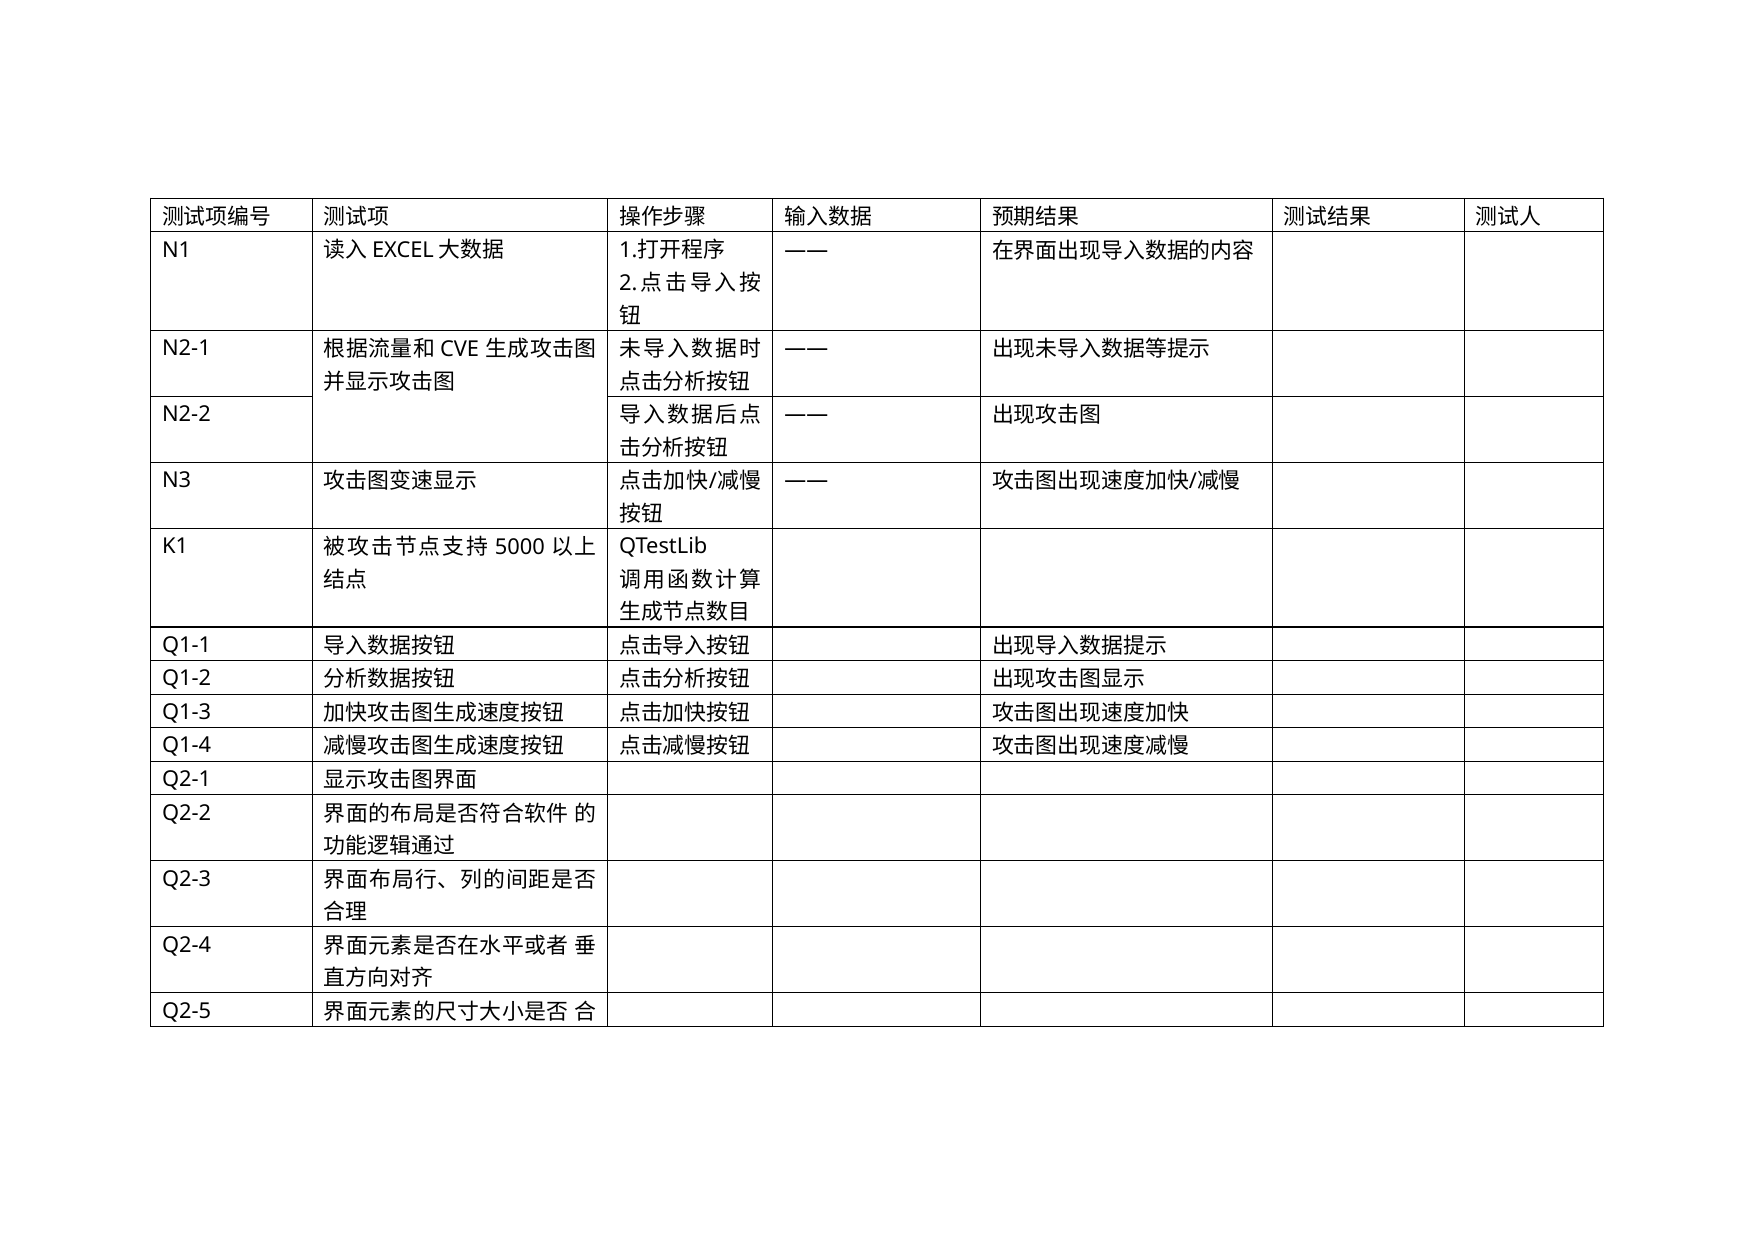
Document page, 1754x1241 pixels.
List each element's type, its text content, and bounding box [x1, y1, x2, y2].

table_cell [1273, 628, 1464, 660]
table_cell 在界面出现导入数据的内容 [981, 232, 1272, 330]
table_cell 加快攻击图生成速度按钮 [313, 695, 607, 727]
table_cell [1273, 695, 1464, 727]
table_header 测试项 [313, 199, 607, 231]
table_cell [773, 661, 980, 693]
table_cell 出现攻击图显示 [981, 661, 1272, 693]
table_cell N3 [151, 463, 312, 528]
table_cell [773, 529, 980, 626]
table_cell Q2-5 [151, 993, 312, 1026]
table_cell [1465, 661, 1603, 693]
table_cell 显示攻击图界面 [313, 762, 607, 794]
table_cell [1465, 397, 1603, 462]
table_cell [608, 795, 772, 860]
table_cell [981, 795, 1272, 860]
table_cell 界面布局行、列的间距是否合理 [313, 861, 607, 926]
table_cell Q1-4 [151, 728, 312, 761]
table_cell [1465, 331, 1603, 396]
table_cell [1273, 232, 1464, 330]
table_cell 攻击图出现速度减慢 [981, 728, 1272, 761]
table_cell 界面的布局是否符合软件 的功能逻辑通过 [313, 795, 607, 860]
table_cell [608, 762, 772, 794]
table_cell [1465, 861, 1603, 926]
table_cell 点击加快按钮 [608, 695, 772, 727]
table_cell Q2-4 [151, 927, 312, 992]
table_cell 分析数据按钮 [313, 661, 607, 693]
table_cell 根据流量和CVE 生成攻击图并显示攻击图 [313, 331, 607, 462]
table_cell [981, 529, 1272, 626]
table_cell [773, 762, 980, 794]
table_cell [1273, 993, 1464, 1026]
table_cell 攻击图变速显示 [313, 463, 607, 528]
table_cell [773, 795, 980, 860]
table_cell [1273, 861, 1464, 926]
table_cell Q1-2 [151, 661, 312, 693]
table_cell [1273, 728, 1464, 761]
table_cell 点击分析按钮 [608, 661, 772, 693]
table_cell N2-2 [151, 397, 312, 462]
table_cell [981, 927, 1272, 992]
table_cell 读入EXCEL大数据 [313, 232, 607, 330]
table_header 预期结果 [981, 199, 1272, 231]
table_cell —— [773, 331, 980, 396]
table_cell 导入数据后点击分析按钮 [608, 397, 772, 462]
table_cell [608, 861, 772, 926]
table_cell 点击减慢按钮 [608, 728, 772, 761]
table_cell [1273, 762, 1464, 794]
table_cell [1465, 628, 1603, 660]
table_cell [981, 993, 1272, 1026]
table_cell Q1-1 [151, 628, 312, 660]
table_cell [1273, 397, 1464, 462]
table_cell [773, 927, 980, 992]
table_cell 点击导入按钮 [608, 628, 772, 660]
table_cell [1465, 927, 1603, 992]
table_cell Q2-2 [151, 795, 312, 860]
table_cell [1273, 795, 1464, 860]
table_header 测试人 [1465, 199, 1603, 231]
table_cell [773, 628, 980, 660]
table_cell [1465, 795, 1603, 860]
table_cell [1273, 927, 1464, 992]
table_cell [981, 861, 1272, 926]
table_cell —— [773, 397, 980, 462]
table_cell Q2-1 [151, 762, 312, 794]
table_cell [1465, 529, 1603, 626]
table_cell 导入数据按钮 [313, 628, 607, 660]
table_cell 攻击图出现速度加快 [981, 695, 1272, 727]
table_cell K1 [151, 529, 312, 626]
table_cell [773, 993, 980, 1026]
table_cell [1273, 331, 1464, 396]
table_cell 未导入数据时点击分析按钮 [608, 331, 772, 396]
table_cell —— [773, 232, 980, 330]
table_cell N1 [151, 232, 312, 330]
table_header 测试项编号 [151, 199, 312, 231]
table_cell 出现导入数据提示 [981, 628, 1272, 660]
table_cell [981, 762, 1272, 794]
table_cell [1273, 463, 1464, 528]
table_cell [1273, 661, 1464, 693]
table_cell [1273, 529, 1464, 626]
table_cell [608, 927, 772, 992]
table_cell 减慢攻击图生成速度按钮 [313, 728, 607, 761]
table_cell [1465, 695, 1603, 727]
table_cell 点击加快/减慢按钮 [608, 463, 772, 528]
table_cell [773, 695, 980, 727]
table_header 测试结果 [1273, 199, 1464, 231]
table_cell [1465, 762, 1603, 794]
table_cell 界面元素的尺寸大小是否 合理 [313, 993, 607, 1026]
table_cell —— [773, 463, 980, 528]
table_header 输入数据 [773, 199, 980, 231]
table_cell 出现未导入数据等提示 [981, 331, 1272, 396]
table_header 操作步骤 [608, 199, 772, 231]
table_cell [773, 728, 980, 761]
table_cell [608, 993, 772, 1026]
table_cell [1465, 993, 1603, 1026]
table_cell 1.打开程序 2.点击导入按钮 [608, 232, 772, 330]
table_cell N2-1 [151, 331, 312, 396]
table_cell Q2-3 [151, 861, 312, 926]
table_cell [1465, 728, 1603, 761]
table_cell 界面元素是否在水平或者 垂直方向对齐 [313, 927, 607, 992]
table_cell 攻击图出现速度加快/减慢 [981, 463, 1272, 528]
table_cell [773, 861, 980, 926]
table_cell QTestLib 调用函数计算生成节点数目 [608, 529, 772, 626]
table_cell [1465, 463, 1603, 528]
table_cell [1465, 232, 1603, 330]
table_cell 被攻击节点支持5000以上结点 [313, 529, 607, 626]
table_cell Q1-3 [151, 695, 312, 727]
table_cell 出现攻击图 [981, 397, 1272, 462]
